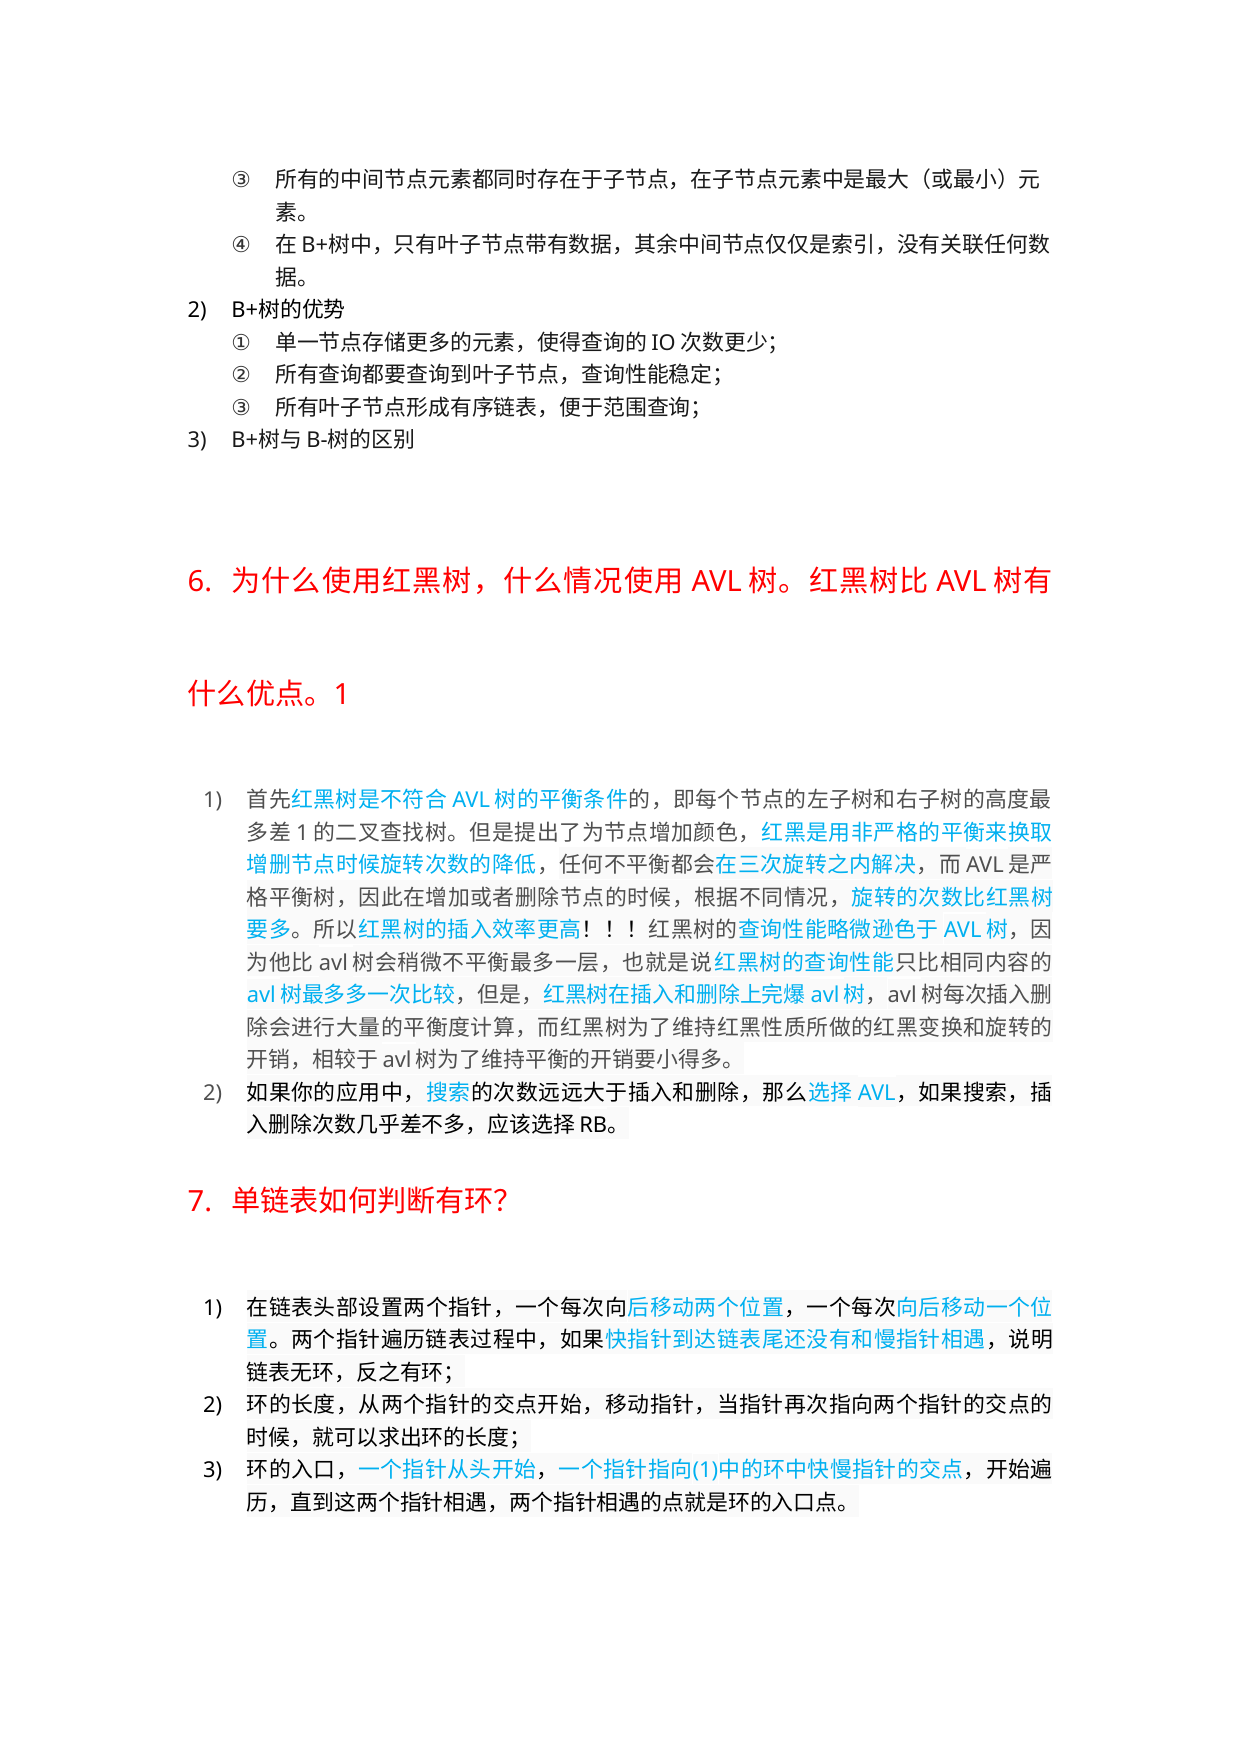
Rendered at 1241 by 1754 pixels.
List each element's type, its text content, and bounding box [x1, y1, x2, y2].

picture [561, 929, 576, 939]
list B+树的优势 [187, 292, 1053, 324]
list 所有的中间节点元素都同时存在于子节点，在子节点元素中是最大（或最小）元素。 [231, 162, 1053, 227]
list 所有叶子节点形成有序链表，便于范围查询； [231, 389, 1053, 422]
list 首先红黑树是不符合AVL树的平衡条件的，即每个节点的左子树和右子树的高度最多差1的二叉查找树。但是提出了为节点增加颜色，红黑是用非严格的平衡来换取增删节点时候旋转次数的降低，任何不平衡都会在三次旋转之内解决，而AVL是严格平衡树，因此在增加或者删除节点的时候，根据不同情况，旋转的次数比红黑树要多。所以红黑树的插入效率更高！！！红黑树的查询性能略微逊色于AVL树，因为他比avl树会稍微不平衡最多一层，也就是说红黑树的查询性能只比相同内容的avl树最多多一次比较，但是，红黑树在插入和删除上完爆avl树，avl树每次插入删除会进行大量的平衡度计算，而红黑树为了维持红黑性质所做的红黑变换和旋转的开销，相较于avl树为了维持平衡的开销要小得多。 [203, 782, 1053, 1074]
list B+树与B-树的区别 [187, 422, 1053, 454]
list 如果你的应用中，搜索的次数远远大于插入和删除，那么选择AVL，如果搜索，插入删除次数几乎差不多，应该选择RB。 [203, 1074, 1053, 1139]
list 所有查询都要查询到叶子节点，查询性能稳定； [231, 357, 1053, 389]
list 环的长度，从两个指针的交点开始，移动指针，当指针再次指向两个指针的交点的时候，就可以求出环的长度； [203, 1387, 1053, 1452]
subtitle 为什么使用红黑树，什么情况使用AVL树。红黑树比AVL树有什么优点。1 [187, 547, 1053, 724]
list 环的入口，一个指针从头开始，一个指针指向(1)中的环中快慢指针的交点，开始遍历，直到这两个指针相遇，两个指针相遇的点就是环的入口点。 [203, 1452, 1053, 1517]
list 在B+树中，只有叶子节点带有数据，其余中间节点仅仅是索引，没有关联任何数据。 [231, 227, 1053, 292]
list 单一节点存储更多的元素，使得查询的IO次数更少； [231, 324, 1053, 357]
subtitle 单链表如何判断有环？ [187, 1167, 1053, 1232]
list 在链表头部设置两个指针，一个每次向后移动两个位置，一个每次向后移动一个位置。两个指针遍历链表过程中，如果快指针到达链表尾还没有和慢指针相遇，说明链表无环，反之有环； [203, 1289, 1053, 1387]
